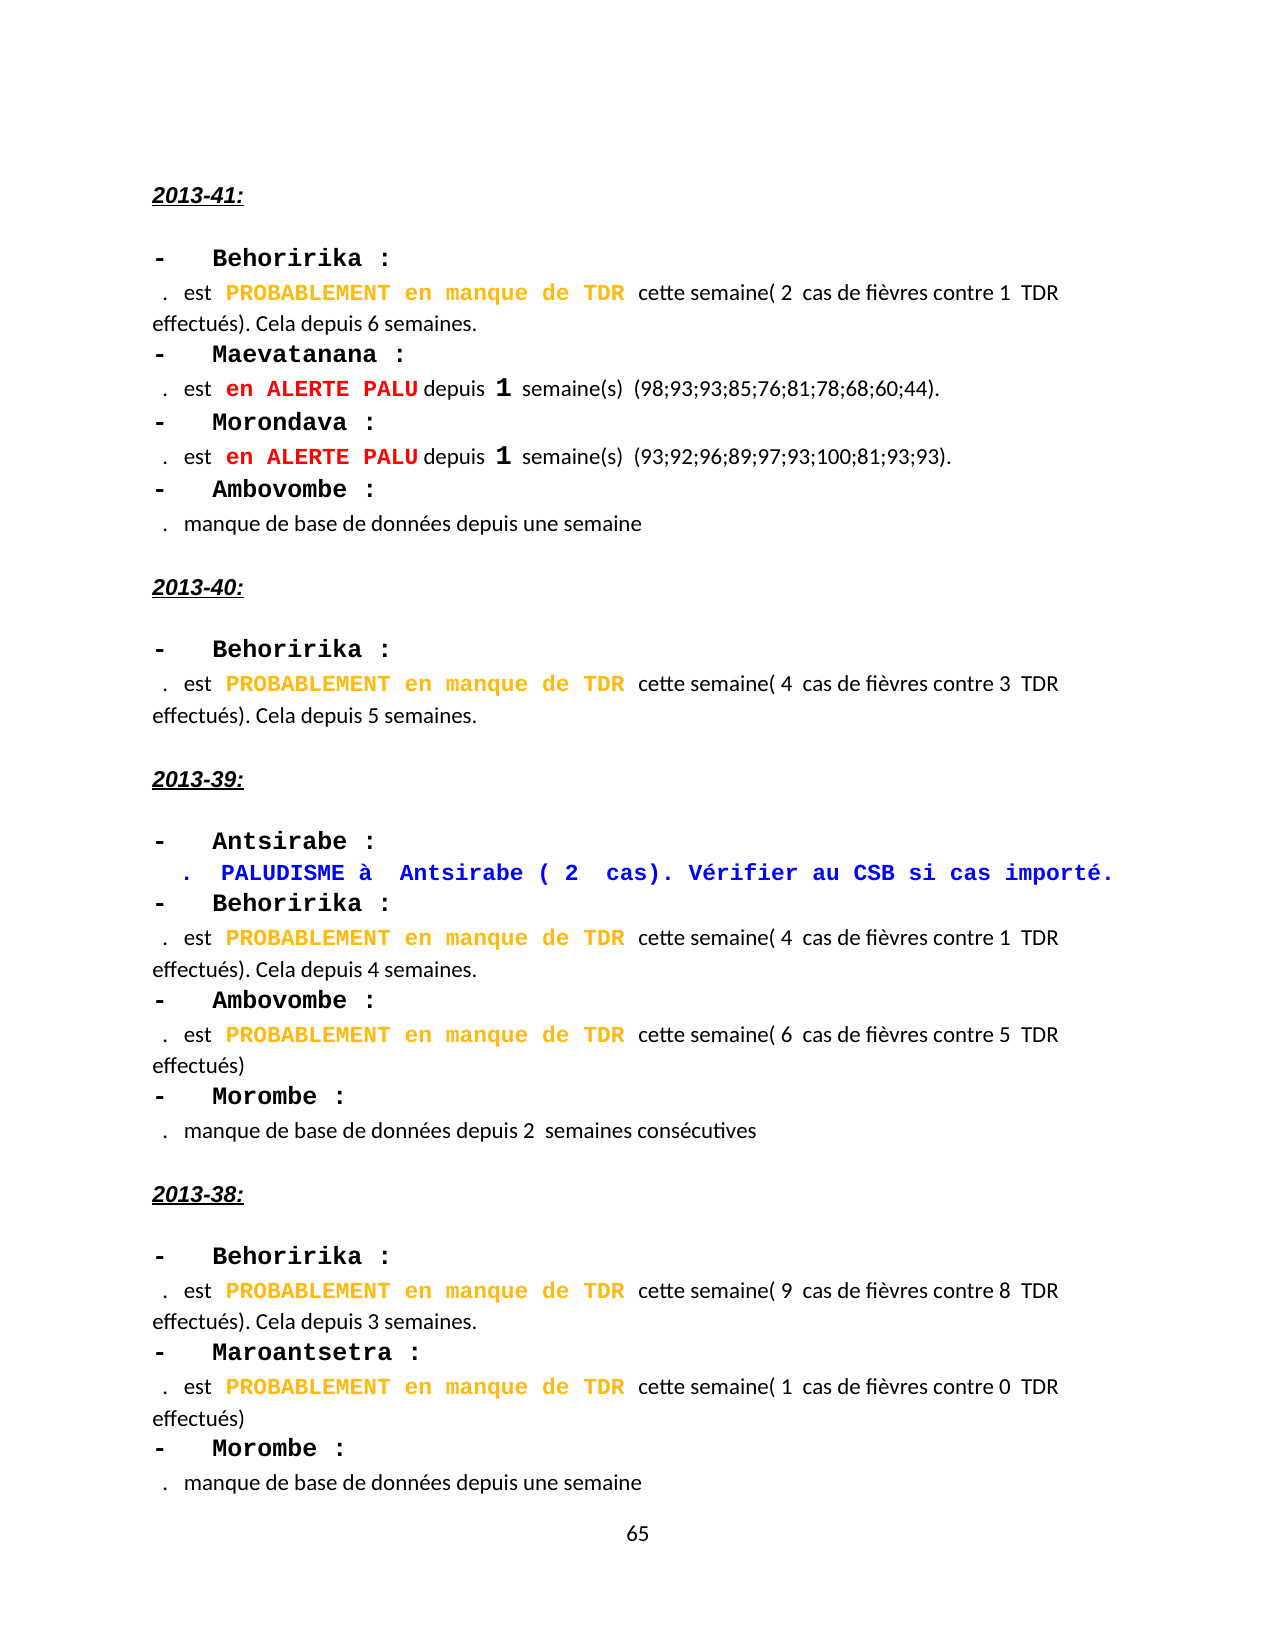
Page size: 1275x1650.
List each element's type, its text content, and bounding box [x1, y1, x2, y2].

text - Ambovombe : [152, 477, 1123, 505]
text - Morombe : [152, 1436, 1123, 1464]
text - Morombe : [152, 1083, 1123, 1112]
text 2013-39: [152, 766, 1123, 792]
text . est PROBABLEMENT en manque de TDR cette semaine( 9 cas de fièvres contre 8 TDR effectués). Cela depuis 3 semaines. [152, 1276, 1123, 1335]
text - Antsirabe : [152, 828, 1123, 857]
text . est PROBABLEMENT en manque de TDR cette semaine( 1 cas de fièvres contre 0 TDR effectués) [152, 1372, 1123, 1432]
text . est en ALERTE PALU depuis 1 semaine(s) (93;92;96;89;97;93;100;81;93;93). [152, 442, 1123, 472]
text - Behoririka : [152, 637, 1123, 665]
text . manque de base de données depuis 2 semaines consécutives [152, 1116, 1123, 1144]
text . manque de base de données depuis une semaine [152, 1468, 1123, 1497]
text - Maroantsetra : [152, 1340, 1123, 1368]
text . est PROBABLEMENT en manque de TDR cette semaine( 2 cas de fièvres contre 1 TDR effectués). Cela depuis 6 semaines. [152, 278, 1123, 337]
text 2013-40: [152, 574, 1123, 601]
text - Ambovombe : [152, 987, 1123, 1016]
text . est en ALERTE PALU depuis 1 semaine(s) (98;93;93;85;76;81;78;68;60;44). [152, 374, 1123, 405]
text . est PROBABLEMENT en manque de TDR cette semaine( 6 cas de fièvres contre 5 TDR effectués) [152, 1020, 1123, 1079]
text . est PROBABLEMENT en manque de TDR cette semaine( 4 cas de fièvres contre 1 TDR effectués). Cela depuis 4 semaines. [152, 923, 1123, 983]
text 2013-41: [152, 182, 1123, 209]
text - Behoririka : [152, 245, 1123, 273]
text . PALUDISME à Antsirabe ( 2 cas). Vérifier au CSB si cas importé. [152, 861, 1123, 887]
text . est PROBABLEMENT en manque de TDR cette semaine( 4 cas de fièvres contre 3 TDR effectués). Cela depuis 5 semaines. [152, 669, 1123, 729]
text - Behoririka : [152, 1243, 1123, 1272]
text - Morondava : [152, 409, 1123, 437]
text . manque de base de données depuis une semaine [152, 509, 1123, 538]
text 2013-38: [152, 1181, 1123, 1207]
text - Behoririka : [152, 891, 1123, 919]
text - Maevatanana : [152, 341, 1123, 370]
